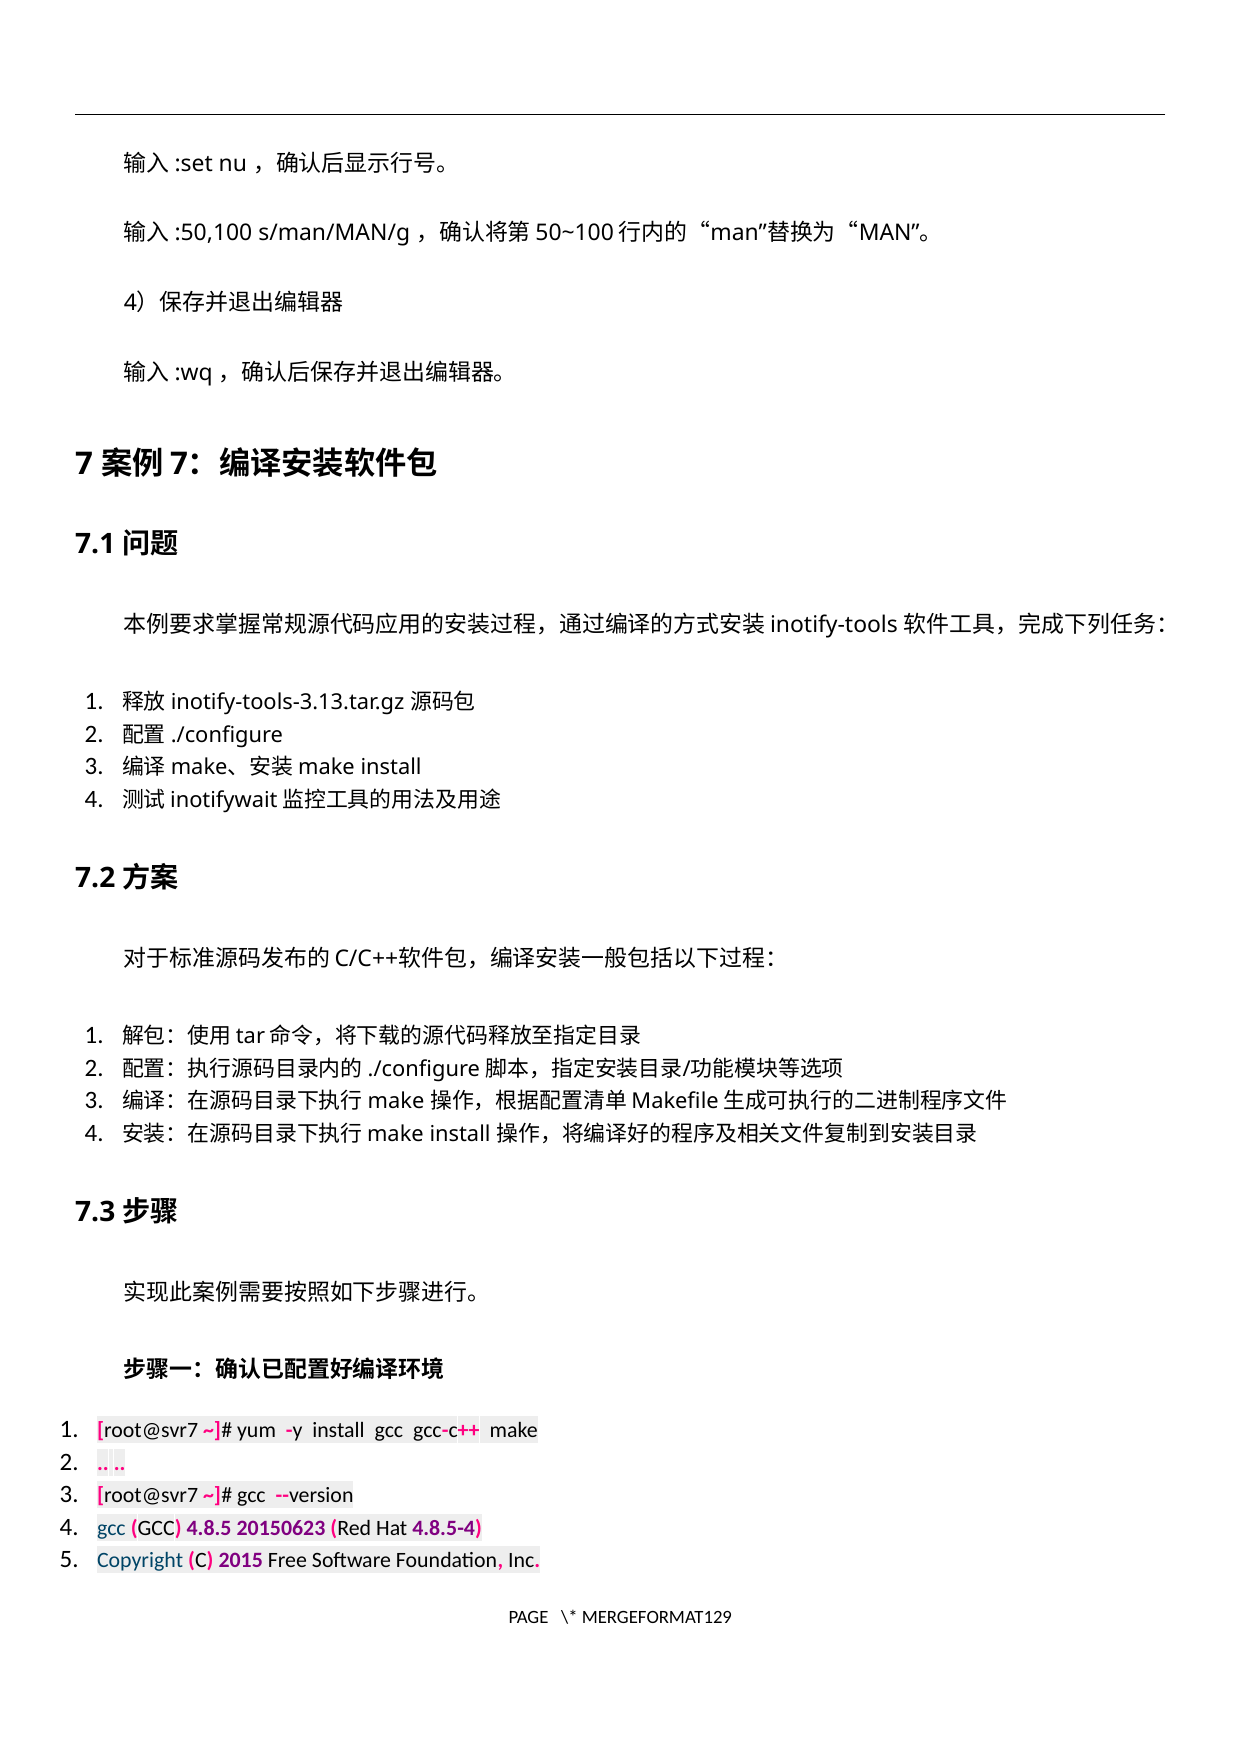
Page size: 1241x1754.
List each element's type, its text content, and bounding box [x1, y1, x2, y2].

list 配置 ./configure [84, 716, 1165, 749]
text 输入 :50,100 s/man/MAN/g ，确认将第50~100行内的“man”替换为“MAN”。 [80, 198, 1161, 263]
list 编译：在源码目录下执行 make 操作，根据配置清单Makefile生成可执行的二进制程序文件 [84, 1083, 1165, 1115]
text 步骤一：确认已配置好编译环境 [80, 1335, 1161, 1400]
subtitle 7.2 方案 [75, 843, 1165, 908]
list [root@svr7 ~]# yum -y install gcc gcc-c++ make [59, 1412, 1165, 1445]
list .. .. [59, 1445, 1165, 1477]
list 配置：执行源码目录内的 ./configure 脚本，指定安装目录/功能模块等选项 [84, 1050, 1165, 1083]
subtitle 7.1 问题 [75, 509, 1165, 574]
list Copyright (C) 2015 Free Software Foundation, Inc. [59, 1542, 1165, 1575]
list 安装：在源码目录下执行make install 操作，将编译好的程序及相关文件复制到安装目录 [84, 1115, 1165, 1148]
subtitle 7.3 步骤 [75, 1177, 1165, 1242]
list gcc (GCC) 4.8.5 20150623 (Red Hat 4.8.5-4) [59, 1510, 1165, 1542]
list 编译 make、安装 make install [84, 749, 1165, 781]
text 实现此案例需要按照如下步骤进行。 [80, 1257, 1161, 1322]
list 解包：使用tar命令，将下载的源代码释放至指定目录 [84, 1018, 1165, 1050]
text 4）保存并退出编辑器 [80, 268, 1161, 333]
list [root@svr7 ~]# gcc --version [59, 1477, 1165, 1510]
text 本例要求掌握常规源代码应用的安装过程，通过编译的方式安装inotify-tools 软件工具，完成下列任务： [80, 589, 1161, 654]
list 释放 inotify-tools-3.13.tar.gz 源码包 [84, 684, 1165, 716]
text 对于标准源码发布的C/C++软件包，编译安装一般包括以下过程： [80, 923, 1161, 988]
list 测试inotifywait监控工具的用法及用途 [84, 781, 1165, 814]
subtitle 7 案例7：编译安装软件包 [75, 428, 1165, 493]
text 输入 :wq ，确认后保存并退出编辑器。 [80, 338, 1161, 403]
text 输入 :set nu ，确认后显示行号。 [80, 129, 1161, 194]
